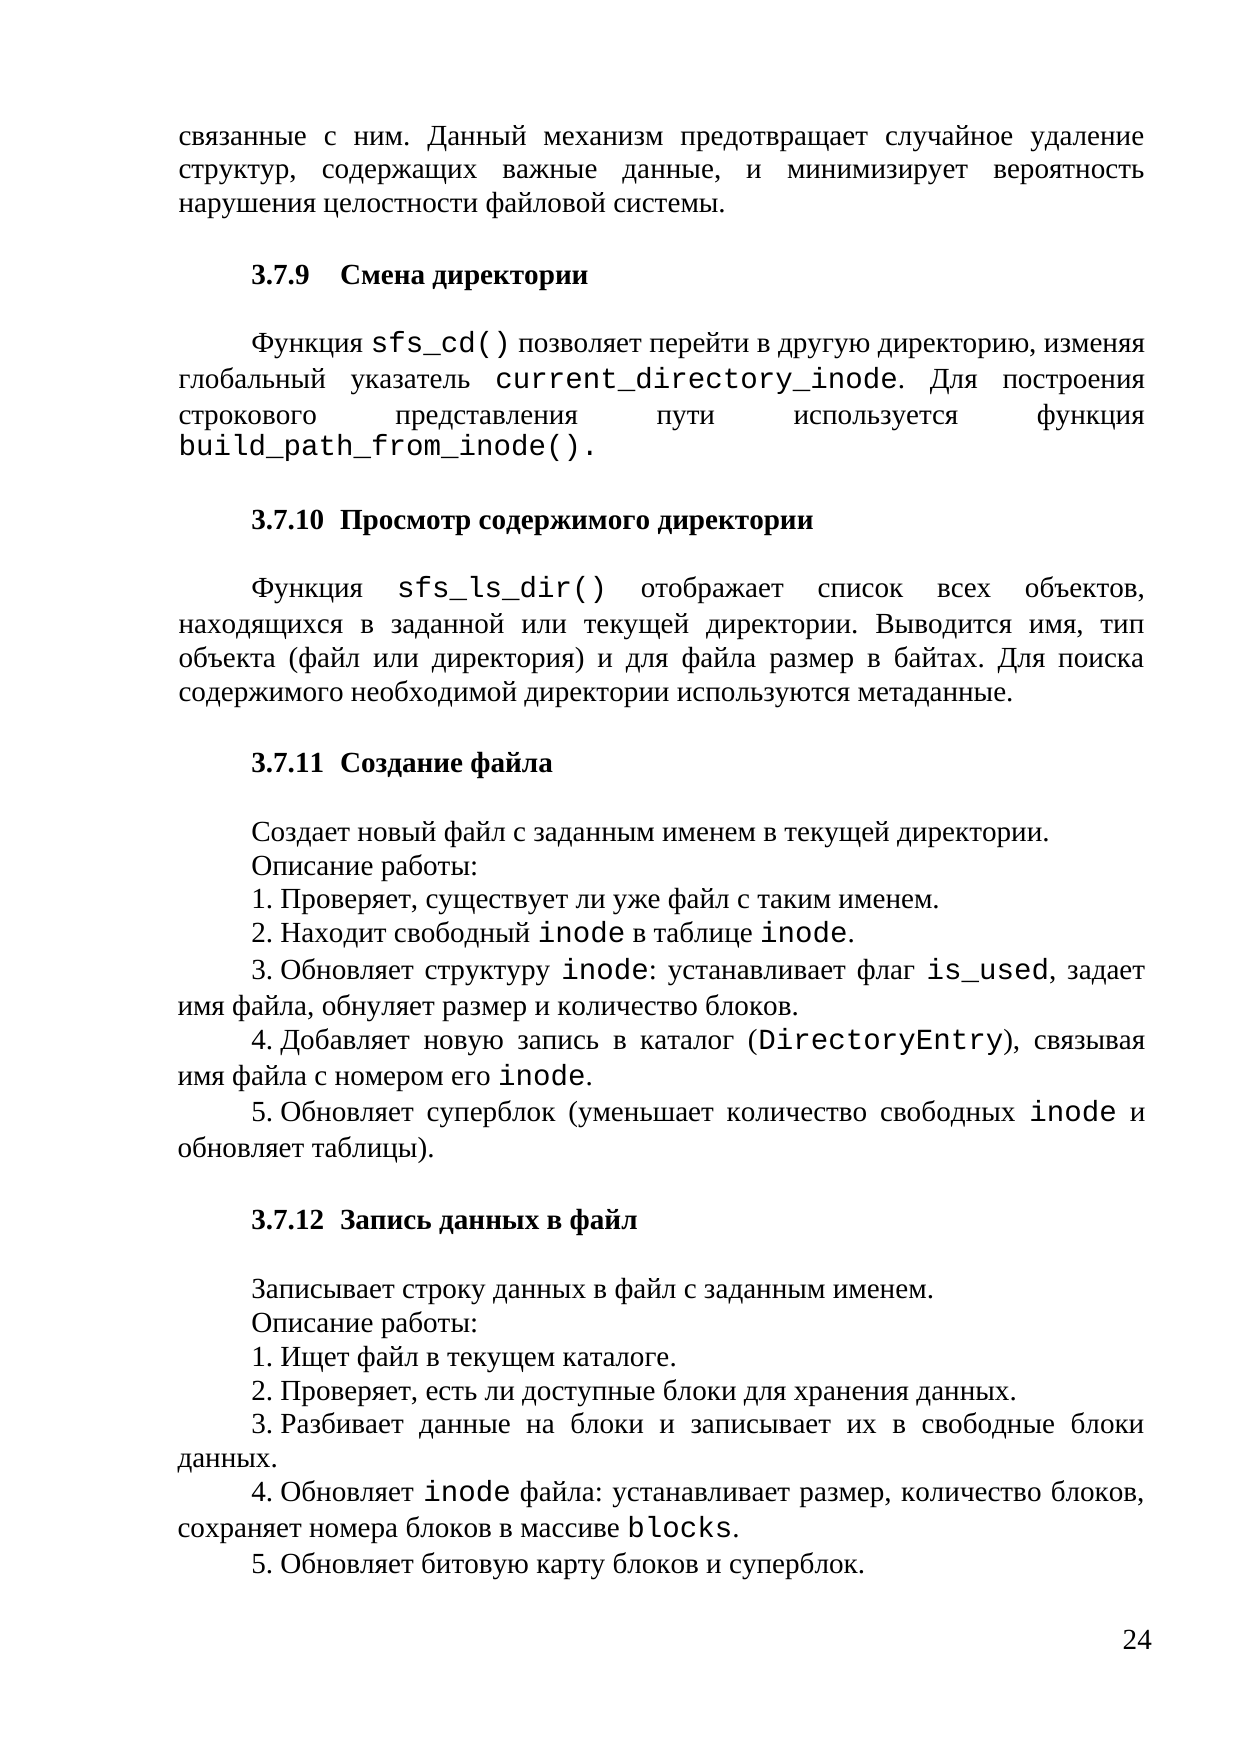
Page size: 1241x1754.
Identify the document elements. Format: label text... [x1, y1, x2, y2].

text Описание работы: [178, 1305, 1145, 1338]
text Создает новый файл с заданным именем в текущей директории. [178, 814, 1145, 847]
text Функция sfs_cd() позволяет перейти в другую директорию, изменяя глобальный указатель current_directory_inode. Для построения строкового представления пути используется функция build_path_from_inode(). [178, 325, 1145, 464]
text 2. Находит свободный inode в таблице inode. [177, 916, 1145, 952]
subtitle Запись данных в файл [251, 1202, 1145, 1236]
text 4. Обновляет inode файла: устанавливает размер, количество блоков, сохраняет номера блоков в массиве blocks. [177, 1474, 1145, 1546]
subtitle Просмотр содержимого директории [251, 502, 1145, 536]
text 5. Обновляет битовую карту блоков и суперблок. [177, 1547, 1145, 1580]
text 2. Проверяет, есть ли доступные блоки для хранения данных. [177, 1373, 1145, 1406]
text Функция sfs_ls_dir() отображает список всех объектов, находящихся в заданной или текущей директории. Выводится имя, тип объекта (файл или директория) и для файла размер в байтах. Для поиска содержимого необходимой директории используются метаданные. [178, 571, 1145, 707]
text 1. Проверяет, существует ли уже файл с таким именем. [177, 882, 1145, 915]
text 1. Ищет файл в текущем каталоге. [177, 1339, 1145, 1372]
subtitle Создание файла [251, 745, 1145, 779]
subtitle Смена директории [251, 257, 1145, 290]
text 4. Добавляет новую запись в каталог (DirectoryEntry), связывая имя файла с номером его inode. [177, 1022, 1145, 1094]
text 3. Разбивает данные на блоки и записывает их в свободные блоки данных. [177, 1407, 1145, 1474]
text 5. Обновляет суперблок (уменьшает количество свободных inode и обновляет таблицы). [177, 1094, 1145, 1164]
text Описание работы: [178, 848, 1145, 881]
text Записывает строку данных в файл с заданным именем. [178, 1271, 1145, 1304]
text 3. Обновляет структуру inode: устанавливает флаг is_used, задает имя файла, обнуляет размер и количество блоков. [177, 952, 1145, 1022]
